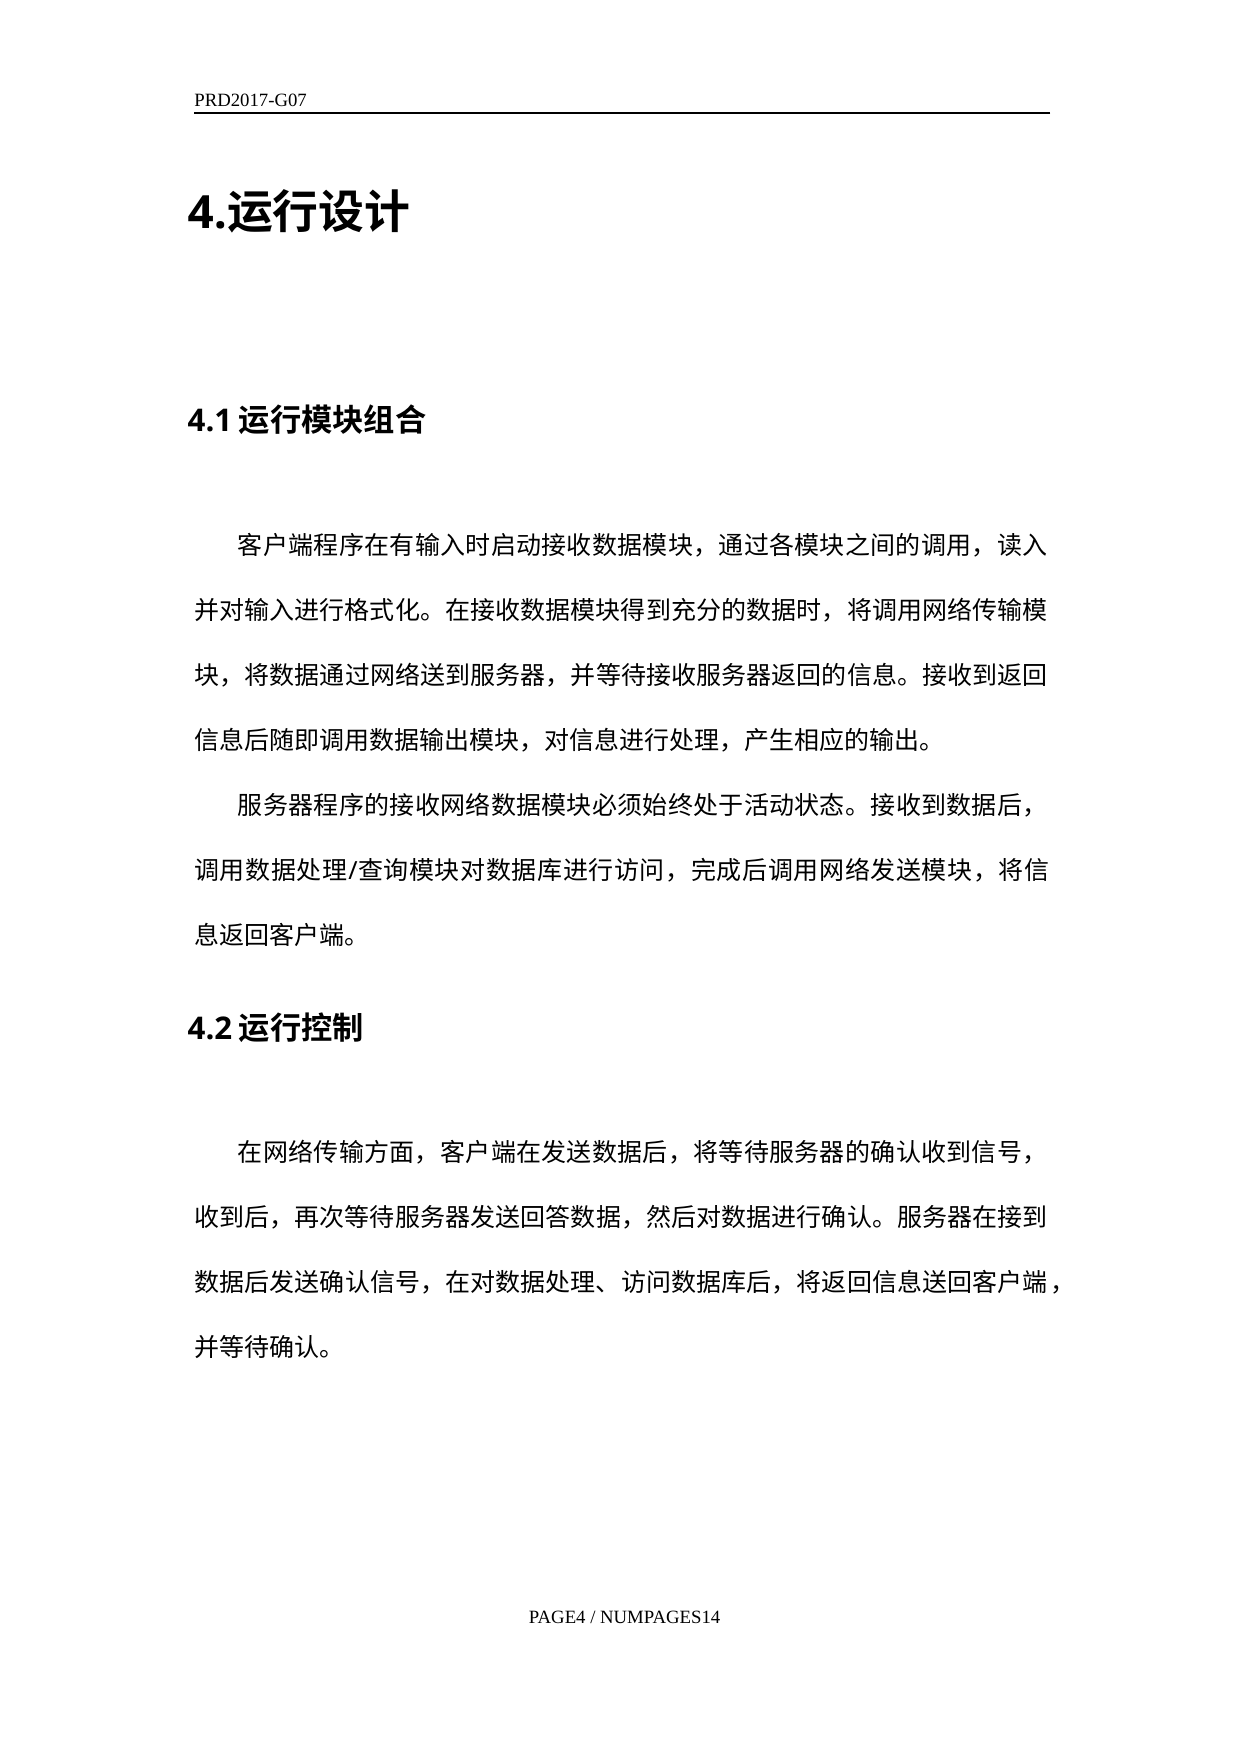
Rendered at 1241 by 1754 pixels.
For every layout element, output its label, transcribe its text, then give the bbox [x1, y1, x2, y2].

subtitle 4.2运行控制 [187, 993, 1053, 1058]
text 在网络传输方面，客户端在发送数据后，将等待服务器的确认收到信号，收到后，再次等待服务器发送回答数据，然后对数据进行确认。服务器在接到数据后发送确认信号，在对数据处理、访问数据库后，将返回信息送回客户端，并等待确认。 [194, 1118, 1050, 1378]
subtitle 4.1运行模块组合 [187, 386, 1053, 451]
subtitle 4.运行设计 [187, 160, 1053, 258]
text 客户端程序在有输入时启动接收数据模块，通过各模块之间的调用，读入并对输入进行格式化。在接收数据模块得到充分的数据时，将调用网络传输模块，将数据通过网络送到服务器，并等待接收服务器返回的信息。接收到返回信息后随即调用数据输出模块，对信息进行处理，产生相应的输出。 [194, 511, 1050, 771]
text 服务器程序的接收网络数据模块必须始终处于活动状态。接收到数据后，调用数据处理/查询模块对数据库进行访问，完成后调用网络发送模块，将信息返回客户端。 [194, 771, 1050, 966]
